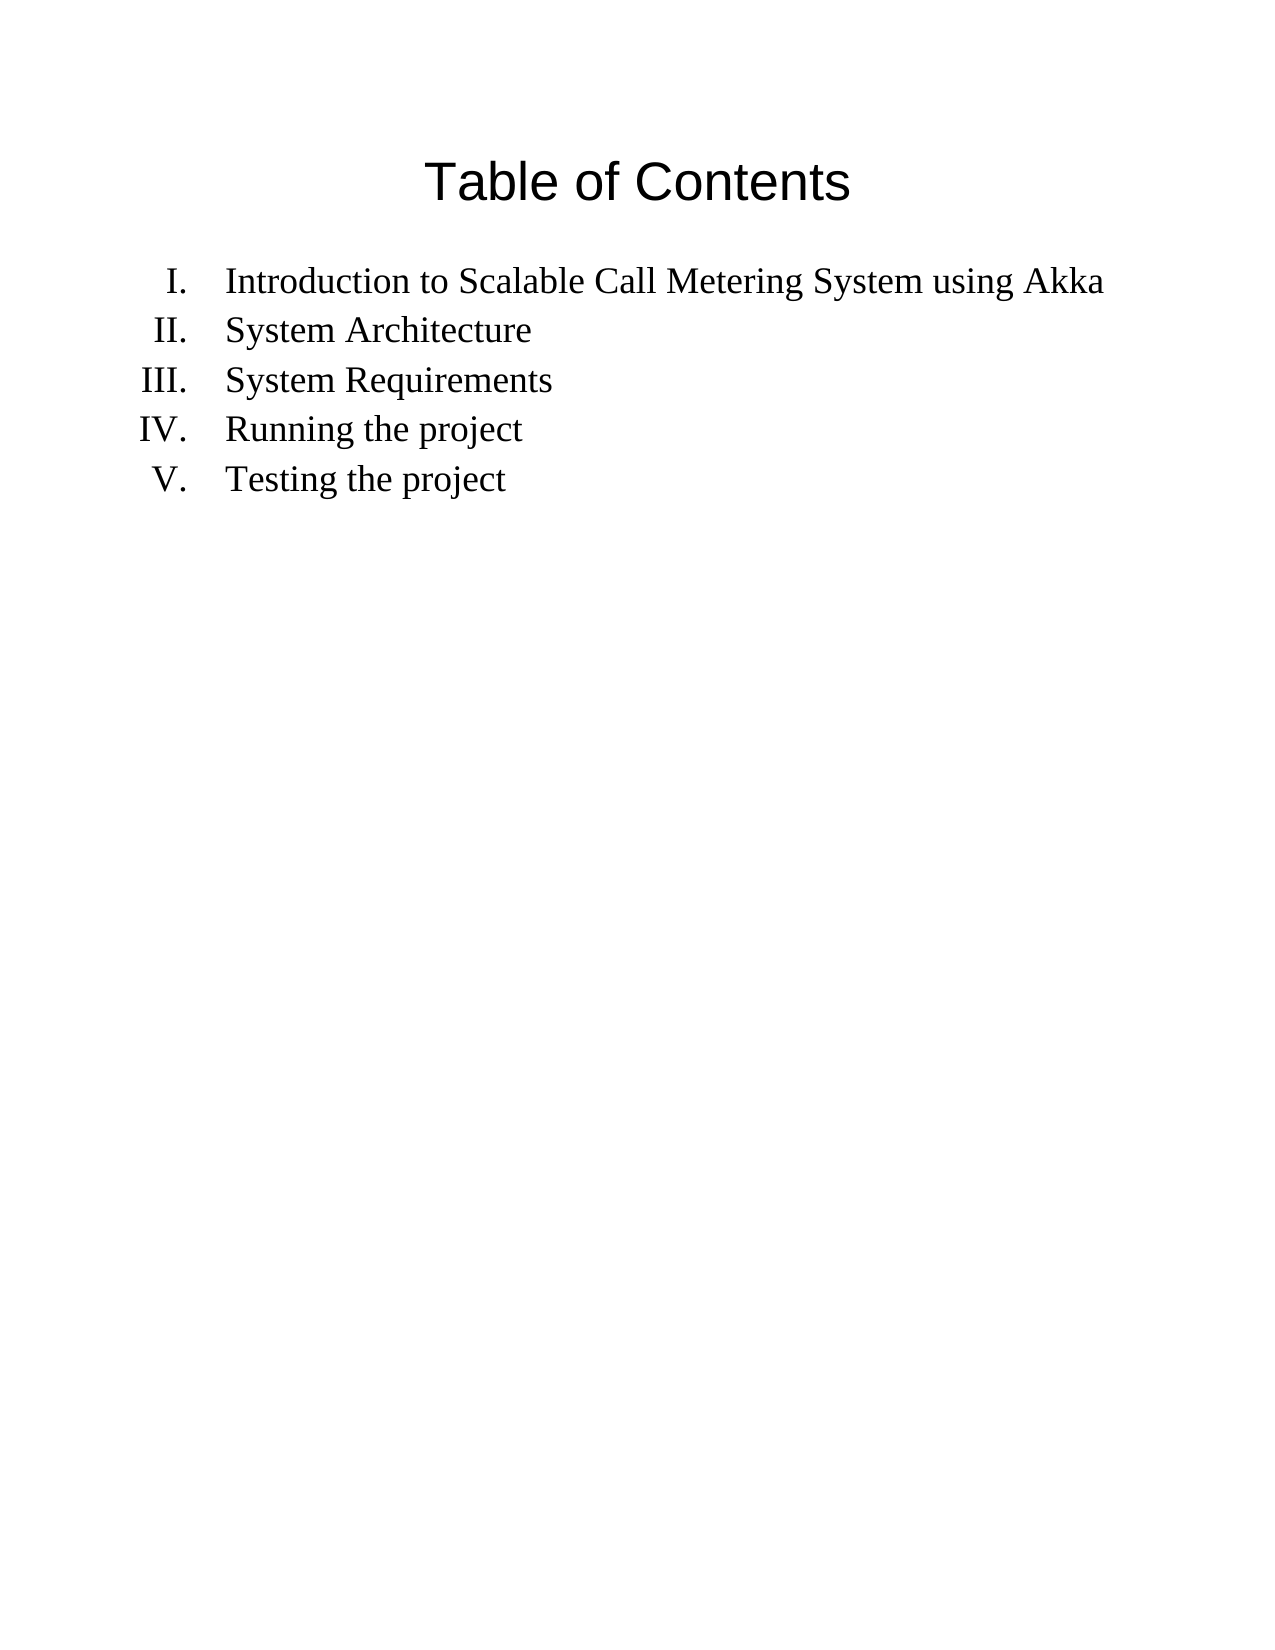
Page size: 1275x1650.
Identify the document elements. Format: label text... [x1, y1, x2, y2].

list Introduction to Scalable Call Metering System using Akka [187, 258, 1125, 301]
list Testing the project [187, 456, 1125, 499]
list Running the project [187, 407, 1125, 450]
title Table of Contents [150, 150, 1125, 212]
list System Requirements [187, 357, 1125, 400]
list System Architecture [187, 308, 1125, 351]
